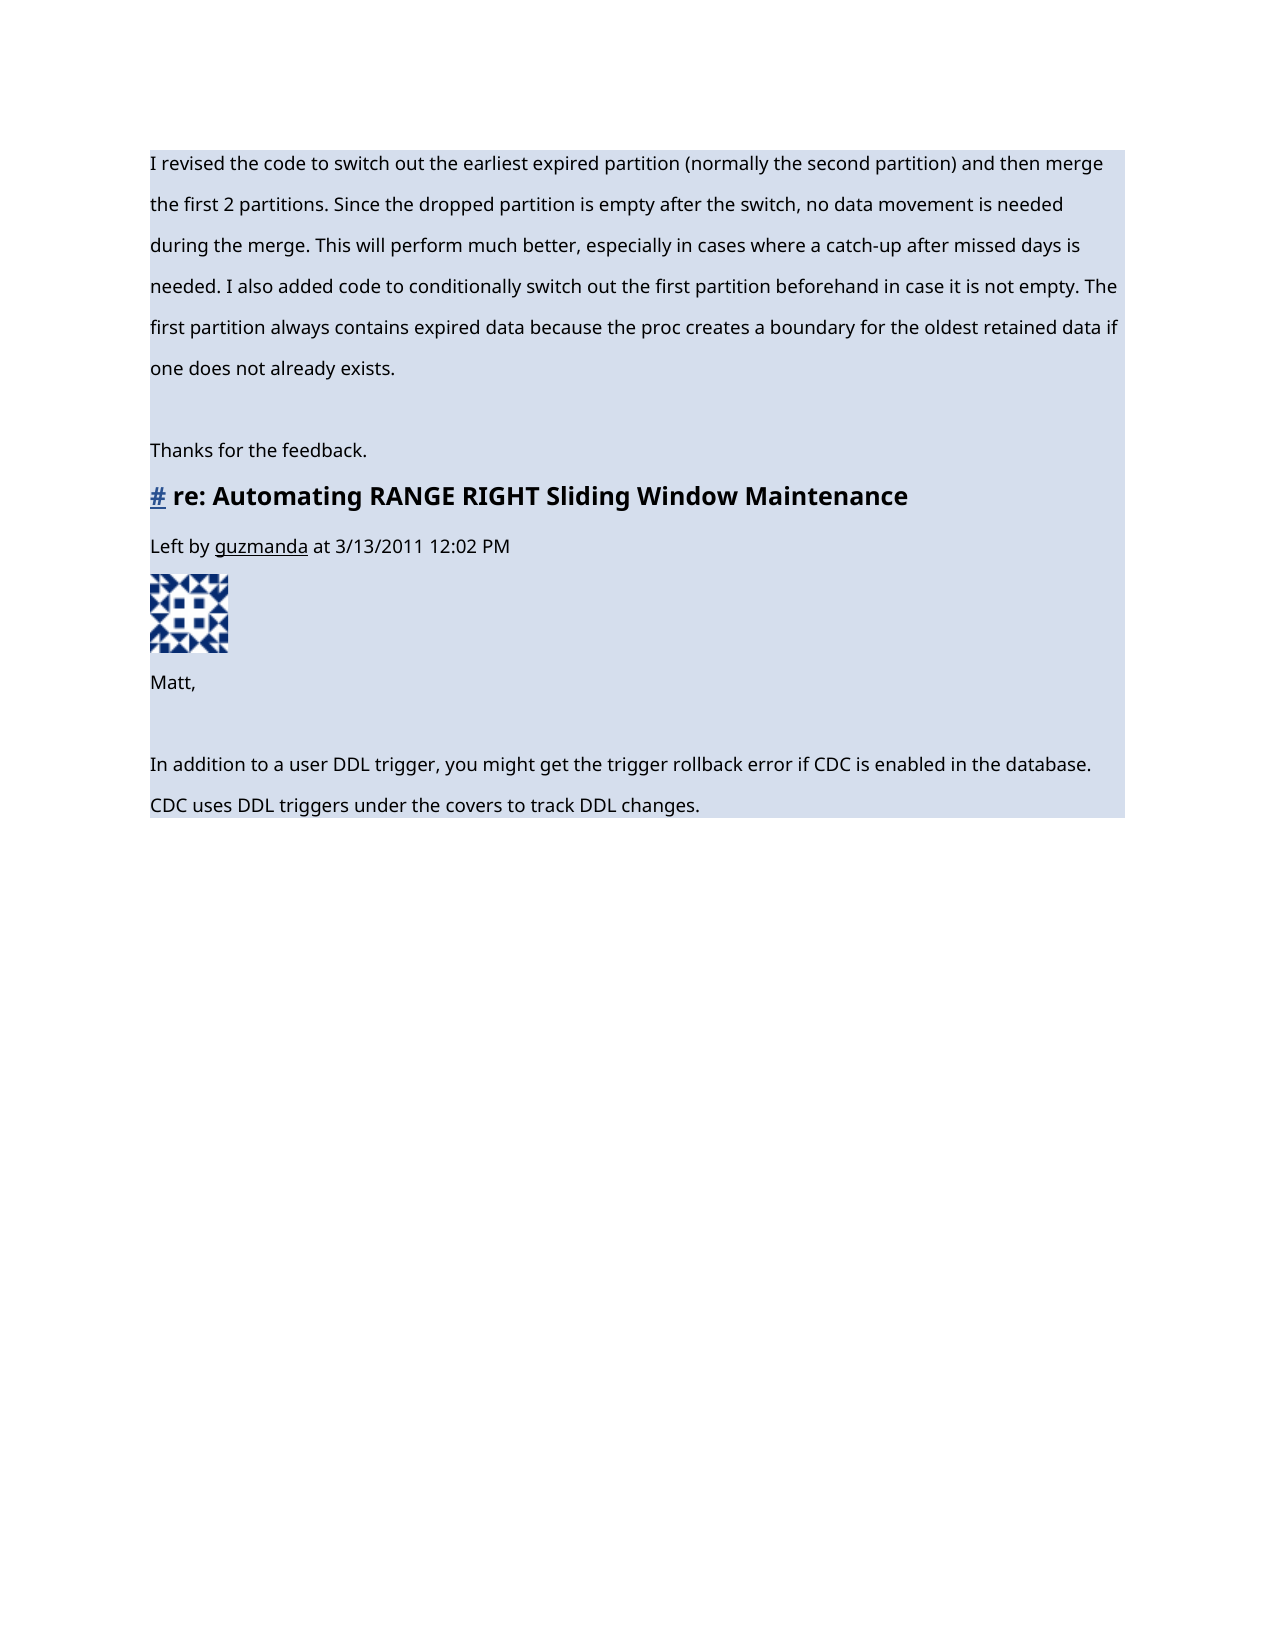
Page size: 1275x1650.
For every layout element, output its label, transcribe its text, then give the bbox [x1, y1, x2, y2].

text Matt, In addition to a user DDL trigger, you might get the trigger rollback error if CDC is enabled in the database. CDC uses DDL triggers under the covers to track DDL changes. [150, 669, 1125, 818]
text # re: Automating RANGE RIGHT Sliding Window Maintenance [150, 478, 1125, 512]
picture [150, 574, 229, 653]
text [150, 150, 1125, 463]
text Left by guzmanda at 3/13/2011 12:02 PM [150, 533, 1125, 559]
